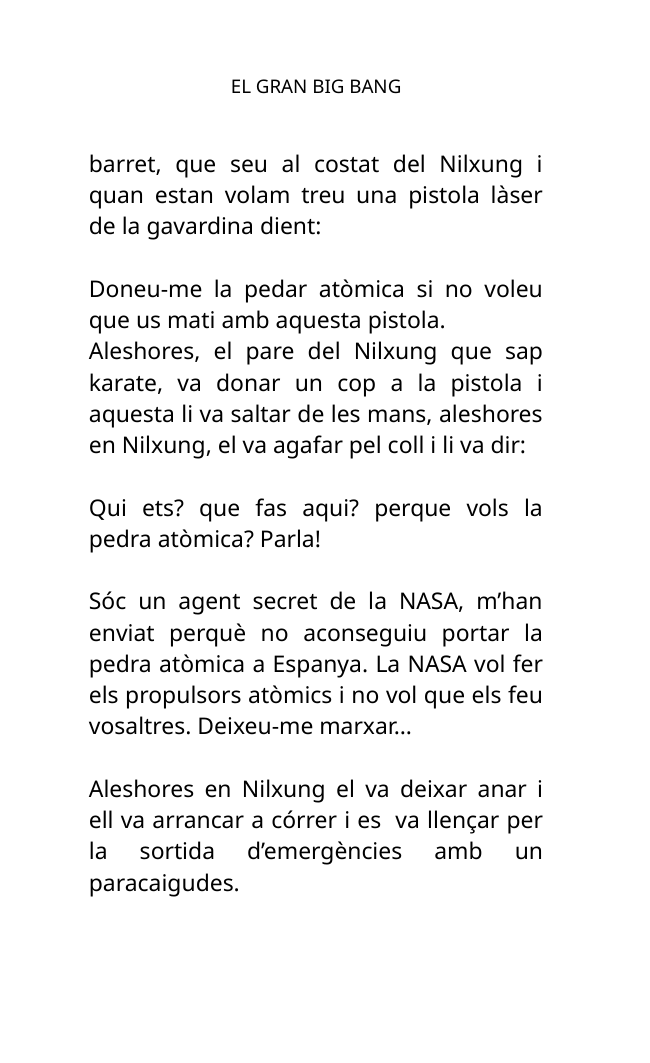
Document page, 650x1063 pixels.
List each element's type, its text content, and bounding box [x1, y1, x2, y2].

text Qui ets? que fas aqui? perque vols la pedra atòmica? Parla! [89, 491, 543, 554]
text Aleshores, el pare del Nilxung que sap karate, va donar un cop a la pistola i aquesta li va saltar de les mans, aleshores en Nilxung, el va agafar pel coll i li va dir: [89, 335, 543, 460]
text Sóc un agent secret de la NASA, m’han enviat perquè no aconseguiu portar la pedra atòmica a Espanya. La NASA vol fer els propulsors atòmics i no vol que els feu vosaltres. Deixeu-me marxar… [89, 585, 543, 741]
text Doneu-me la pedar atòmica si no voleu que us mati amb aquesta pistola. [89, 273, 543, 335]
text Aleshores en Nilxung el va deixar anar i ell va arrancar a córrer i es va llençar per la sortida d’emergències amb un paracaigudes. [89, 773, 543, 898]
